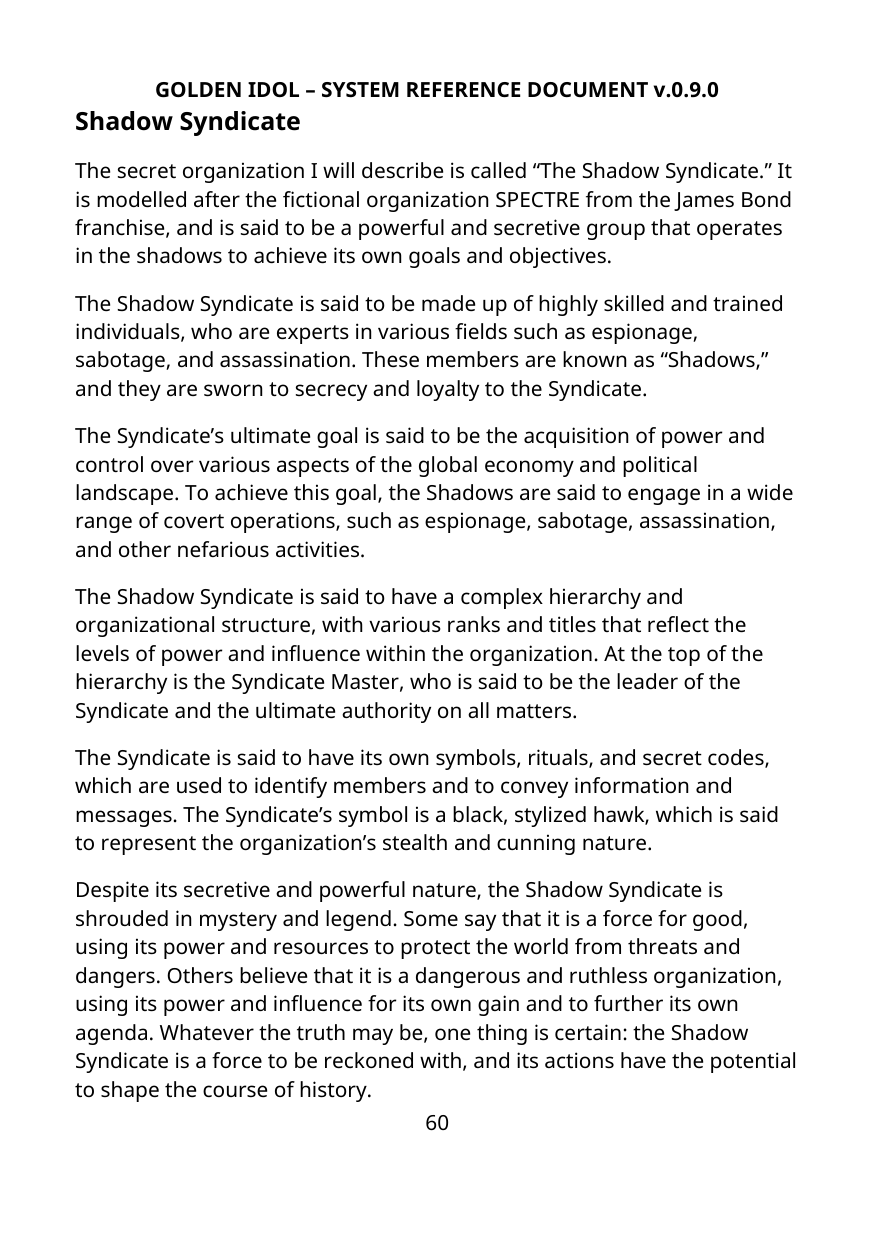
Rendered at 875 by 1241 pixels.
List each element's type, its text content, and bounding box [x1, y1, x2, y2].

text The Syndicate’s ultimate goal is said to be the acquisition of power and control over various aspects of the global economy and political landscape. To achieve this goal, the Shadows are said to engage in a wide range of covert operations, such as espionage, sabotage, assassination, and other nefarious activities. [75, 421, 799, 563]
text The secret organization I will describe is called “The Shadow Syndicate.” It is modelled after the fictional organization SPECTRE from the James Bond franchise, and is said to be a powerful and secretive group that operates in the shadows to achieve its own goals and objectives. [75, 156, 799, 270]
text The Shadow Syndicate is said to have a complex hierarchy and organizational structure, with various ranks and titles that reflect the levels of power and influence within the organization. At the top of the hierarchy is the Syndicate Master, who is said to be the leader of the Syndicate and the ultimate authority on all matters. [75, 582, 799, 724]
text Despite its secretive and powerful nature, the Shadow Syndicate is shrouded in mystery and legend. Some say that it is a force for good, using its power and resources to protect the world from threats and dangers. Others believe that it is a dangerous and ruthless organization, using its power and influence for its own gain and to further its own agenda. Whatever the truth may be, one thing is certain: the Shadow Syndicate is a force to be reckoned with, and its actions have the potential to shape the course of history. [75, 876, 799, 1103]
subtitle Shadow Syndicate [75, 103, 799, 137]
text The Syndicate is said to have its own symbols, rituals, and secret codes, which are used to identify members and to convey information and messages. The Syndicate’s symbol is a black, stylized hawk, which is said to represent the organization’s stealth and cunning nature. [75, 743, 799, 857]
text The Shadow Syndicate is said to be made up of highly skilled and trained individuals, who are experts in various fields such as espionage, sabotage, and assassination. These members are known as “Shadows,” and they are sworn to secrecy and loyalty to the Syndicate. [75, 289, 799, 402]
